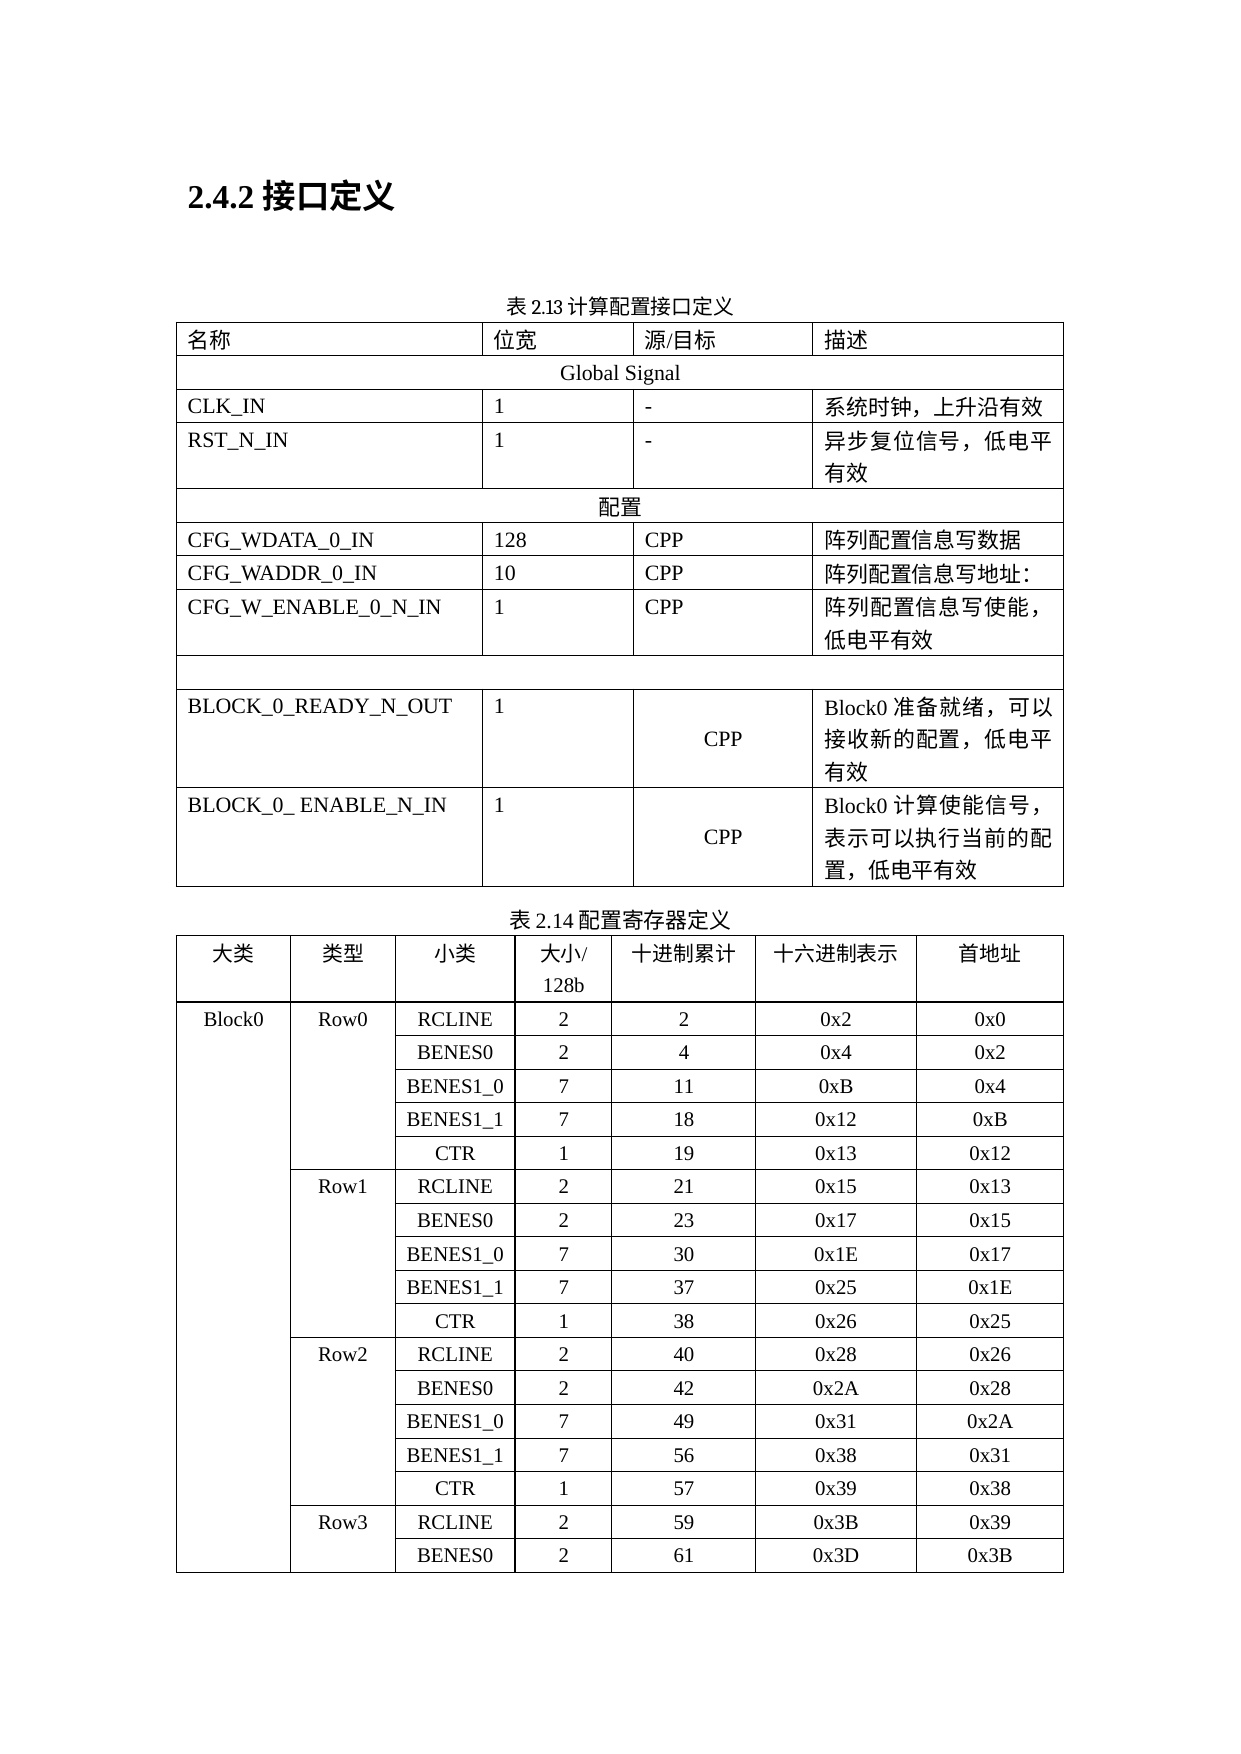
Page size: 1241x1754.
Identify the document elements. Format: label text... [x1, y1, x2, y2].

table_cell 0x1E [756, 1237, 916, 1270]
table_cell 2 [516, 1539, 611, 1572]
table_cell BENES0 [396, 1539, 514, 1572]
table_cell RST_N_IN [177, 423, 482, 488]
table_cell RCLINE [396, 1003, 514, 1035]
table_cell BENES0 [396, 1036, 514, 1068]
table_cell CLK_IN [177, 390, 482, 422]
table_cell 2 [516, 1170, 611, 1203]
table_cell 2 [516, 1003, 611, 1035]
table_cell 38 [612, 1304, 755, 1337]
table_cell BENES1_0 [396, 1405, 514, 1437]
table_cell 0x4 [756, 1036, 916, 1068]
table_cell 49 [612, 1405, 755, 1437]
table_cell [177, 656, 1063, 688]
table_cell 21 [612, 1170, 755, 1203]
table_cell BLOCK_0_ ENABLE_N_IN [177, 788, 482, 886]
table_cell 2 [612, 1003, 755, 1035]
table_cell 18 [612, 1103, 755, 1136]
table_cell CTR [396, 1304, 514, 1337]
table_cell 2 [516, 1204, 611, 1236]
table_cell 7 [516, 1070, 611, 1102]
table_cell 2 [516, 1506, 611, 1538]
table_cell - [634, 390, 812, 422]
table_cell BLOCK_0_READY_N_OUT [177, 690, 482, 787]
table_cell 61 [612, 1539, 755, 1572]
table_cell 0x2 [756, 1003, 916, 1035]
table_cell 0x3B [917, 1539, 1063, 1572]
table_header 大小/128b [516, 936, 611, 1001]
table_cell 0x25 [756, 1271, 916, 1303]
table_cell 0x3D [756, 1539, 916, 1572]
table_header 描述 [813, 323, 1063, 355]
table_cell CPP [634, 556, 812, 589]
table_header 首地址 [917, 936, 1063, 1001]
table_cell CTR [396, 1472, 514, 1504]
table_cell 0x31 [756, 1405, 916, 1437]
table_cell Row1 [291, 1170, 395, 1337]
table_header 小类 [396, 936, 514, 1001]
table_cell CPP [634, 690, 812, 787]
table_cell 0x12 [756, 1103, 916, 1136]
table_cell 30 [612, 1237, 755, 1270]
table_cell Row3 [291, 1506, 395, 1572]
table_cell 0x26 [917, 1338, 1063, 1370]
table_cell 0xB [917, 1103, 1063, 1136]
table_cell CPP [634, 788, 812, 886]
table_cell 0x38 [917, 1472, 1063, 1504]
table_cell CPP [634, 590, 812, 655]
table_cell 59 [612, 1506, 755, 1538]
table_cell 2 [516, 1036, 611, 1068]
table_cell 0x2A [917, 1405, 1063, 1437]
table_cell 1 [483, 788, 633, 886]
table_cell 7 [516, 1103, 611, 1136]
table_cell 4 [612, 1036, 755, 1068]
table_cell 0x15 [756, 1170, 916, 1203]
table_header 类型 [291, 936, 395, 1001]
table_cell 系统时钟，上升沿有效 [813, 390, 1063, 422]
table_cell 1 [516, 1304, 611, 1337]
table_cell BENES1_0 [396, 1070, 514, 1102]
table_cell 0x38 [756, 1439, 916, 1471]
table_cell 0x0 [917, 1003, 1063, 1035]
table_cell 0x2 [917, 1036, 1063, 1068]
table_cell 7 [516, 1237, 611, 1270]
table_cell 1 [483, 390, 633, 422]
table_cell 0x2A [756, 1371, 916, 1404]
table_header 名称 [177, 323, 482, 355]
table_cell BENES1_0 [396, 1237, 514, 1270]
table_cell 7 [516, 1271, 611, 1303]
table_cell 0x1E [917, 1271, 1063, 1303]
table_cell BENES1_1 [396, 1271, 514, 1303]
table_header 位宽 [483, 323, 633, 355]
table_cell Row2 [291, 1338, 395, 1504]
table_cell RCLINE [396, 1338, 514, 1370]
table_cell 57 [612, 1472, 755, 1504]
table_cell 1 [516, 1137, 611, 1169]
table_cell 10 [483, 556, 633, 589]
table_cell RCLINE [396, 1170, 514, 1203]
table_cell 0x28 [917, 1371, 1063, 1404]
table_cell CTR [396, 1137, 514, 1169]
table_cell 0xB [756, 1070, 916, 1102]
table_cell CFG_WDATA_0_IN [177, 523, 482, 555]
table_cell 异步复位信号，低电平有效 [813, 423, 1063, 488]
table_cell 0x4 [917, 1070, 1063, 1102]
table_header 大类 [177, 936, 290, 1001]
table_cell Row0 [291, 1003, 395, 1169]
table_header 十进制累计 [612, 936, 755, 1001]
table_cell 0x31 [917, 1439, 1063, 1471]
table_cell 2 [516, 1338, 611, 1370]
table_cell 0x12 [917, 1137, 1063, 1169]
table_cell CPP [634, 523, 812, 555]
table_cell 0x28 [756, 1338, 916, 1370]
table_cell Block0计算使能信号，表示可以执行当前的配置，低电平有效 [813, 788, 1063, 886]
table_cell CFG_WADDR_0_IN [177, 556, 482, 589]
table_cell 42 [612, 1371, 755, 1404]
table_cell 0x15 [917, 1204, 1063, 1236]
table_cell 1 [483, 590, 633, 655]
table_cell 0x17 [756, 1204, 916, 1236]
table_cell 阵列配置信息写使能，低电平有效 [813, 590, 1063, 655]
subtitle 2.4.2 接口定义 [187, 162, 1053, 227]
table_cell Block0 [177, 1003, 290, 1572]
table_cell RCLINE [396, 1506, 514, 1538]
table_cell 0x39 [917, 1506, 1063, 1538]
table_cell 19 [612, 1137, 755, 1169]
table_cell 40 [612, 1338, 755, 1370]
table_cell 7 [516, 1439, 611, 1471]
table_cell 阵列配置信息写地址： [813, 556, 1063, 589]
table_cell 23 [612, 1204, 755, 1236]
table_cell BENES0 [396, 1371, 514, 1404]
table_cell 0x17 [917, 1237, 1063, 1270]
table_cell 0x3B [756, 1506, 916, 1538]
table_cell 0x26 [756, 1304, 916, 1337]
text 表2.13 计算配置接口定义 [187, 289, 1053, 322]
table_cell 0x39 [756, 1472, 916, 1504]
table_cell 配置 [177, 489, 1063, 522]
table_cell BENES1_1 [396, 1439, 514, 1471]
table_header 源/目标 [634, 323, 812, 355]
text 表2.14配置寄存器定义 [187, 903, 1053, 935]
table_cell 1 [483, 690, 633, 787]
table_cell 56 [612, 1439, 755, 1471]
table_cell Global Signal [177, 356, 1063, 389]
table_cell 阵列配置信息写数据 [813, 523, 1063, 555]
table_cell CFG_W_ENABLE_0_N_IN [177, 590, 482, 655]
table_cell 37 [612, 1271, 755, 1303]
table_header 十六进制表示 [756, 936, 916, 1001]
table_cell - [634, 423, 812, 488]
table_cell BENES1_1 [396, 1103, 514, 1136]
table_cell BENES0 [396, 1204, 514, 1236]
table_cell 2 [516, 1371, 611, 1404]
table_cell 128 [483, 523, 633, 555]
table_cell 0x25 [917, 1304, 1063, 1337]
table_cell Block0准备就绪，可以接收新的配置，低电平有效 [813, 690, 1063, 787]
table_cell 1 [516, 1472, 611, 1504]
table_cell 0x13 [756, 1137, 916, 1169]
table_cell 7 [516, 1405, 611, 1437]
table_cell 0x13 [917, 1170, 1063, 1203]
table_cell 11 [612, 1070, 755, 1102]
table_cell 1 [483, 423, 633, 488]
